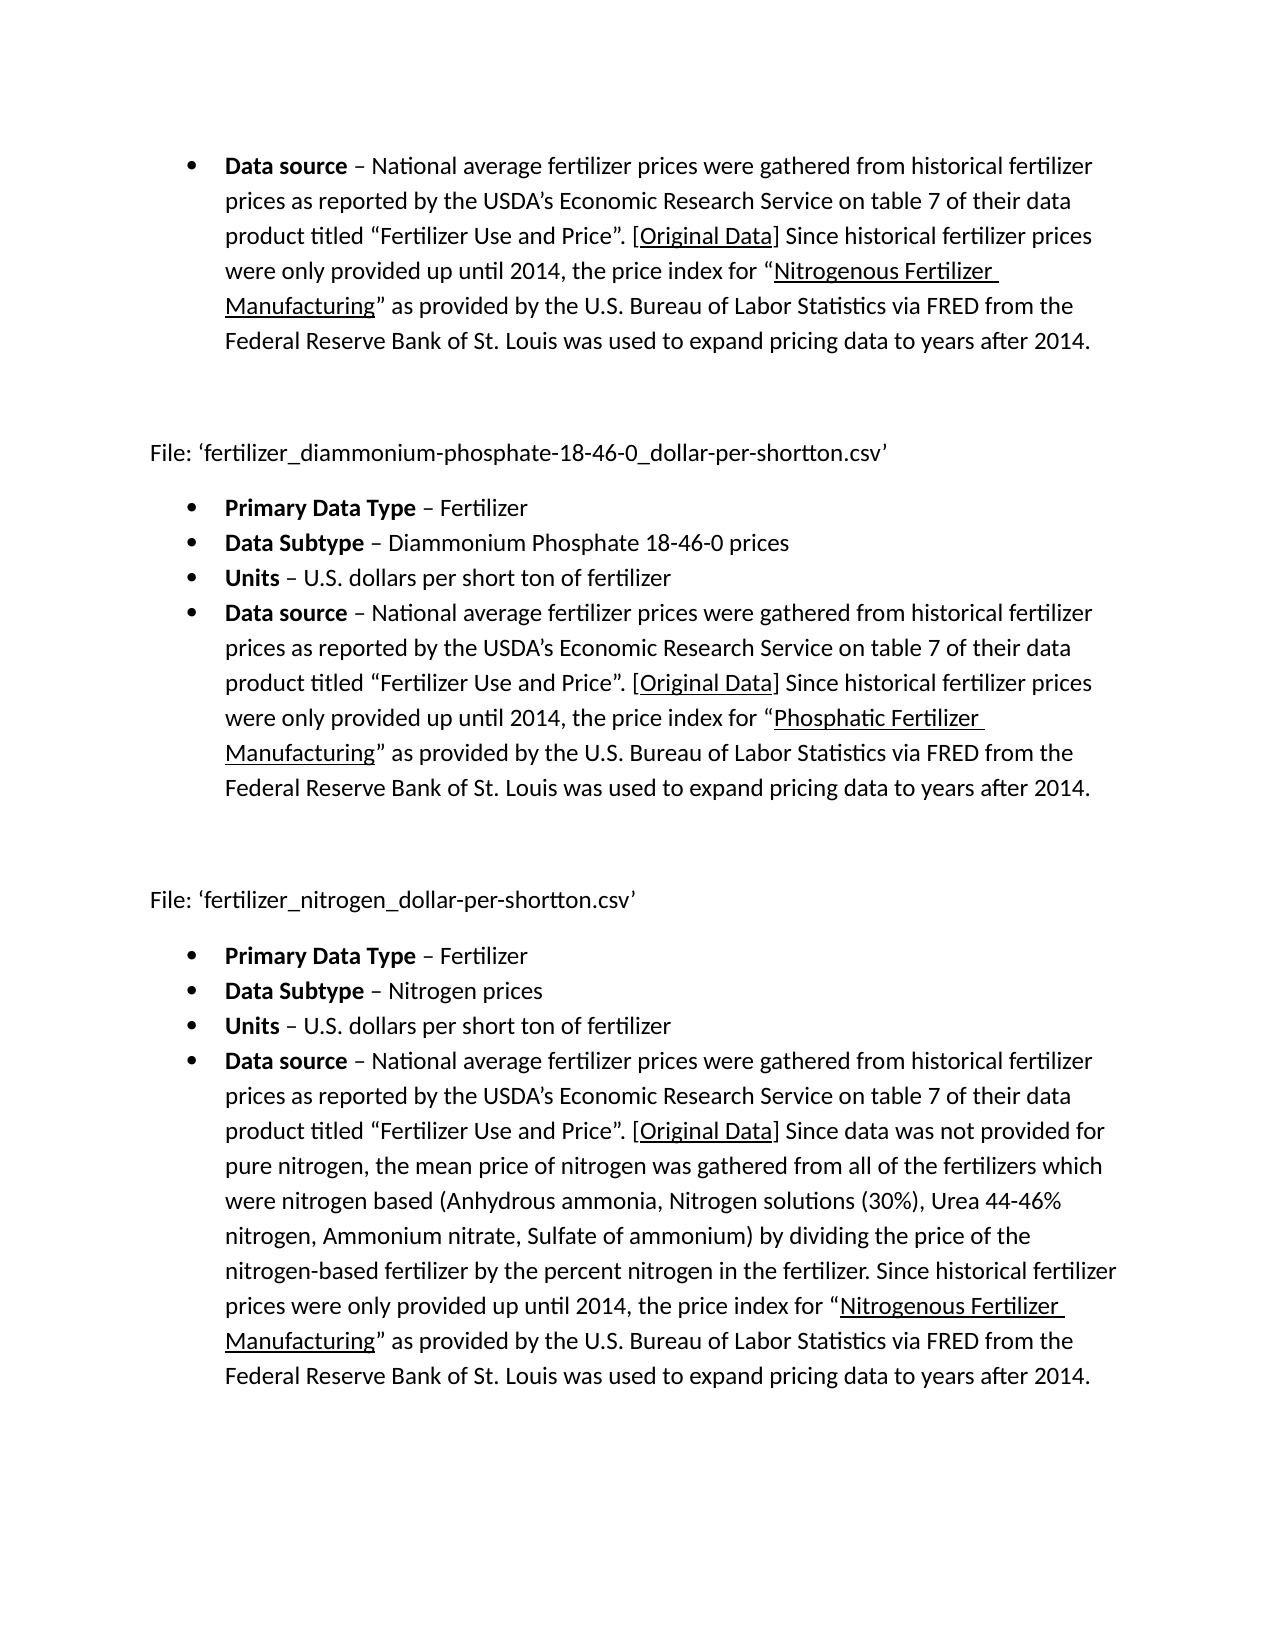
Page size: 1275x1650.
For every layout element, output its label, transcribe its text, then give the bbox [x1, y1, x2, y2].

list Primary Data Type – Fertilizer [187, 492, 1125, 523]
text File: ‘fertilizer_diammonium-phosphate-18-46-0_dollar-per-shortton.csv’ [150, 437, 1125, 467]
list Primary Data Type – Fertilizer [187, 940, 1125, 971]
list Units – U.S. dollars per short ton of fertilizer [187, 1010, 1125, 1041]
list Data Subtype – Nitrogen prices [187, 975, 1125, 1006]
text File: ‘fertilizer_nitrogen_dollar-per-shortton.csv’ [150, 884, 1125, 915]
list Units – U.S. dollars per short ton of fertilizer [187, 562, 1125, 593]
list Data source – National average fertilizer prices were gathered from historical fertilizer prices as reported by the USDA’s Economic Research Service on table 7 of their data product titled “Fertilizer Use and Price”. [Original Data] Since data was not provided for pure nitrogen, the mean price of nitrogen was gathered from all of the fertilizers which were nitrogen based (Anhydrous ammonia, Nitrogen solutions (30%), Urea 44-46% nitrogen, Ammonium nitrate, Sulfate of ammonium) by dividing the price of the nitrogen-based fertilizer by the percent nitrogen in the fertilizer. Since historical fertilizer prices were only provided up until 2014, the price index for “Nitrogenous Fertilizer Manufacturing” as provided by the U.S. Bureau of Labor Statistics via FRED from the Federal Reserve Bank of St. Louis was used to expand pricing data to years after 2014. [187, 1045, 1125, 1391]
list Data Subtype – Diammonium Phosphate 18-46-0 prices [187, 527, 1125, 558]
list Data source – National average fertilizer prices were gathered from historical fertilizer prices as reported by the USDA’s Economic Research Service on table 7 of their data product titled “Fertilizer Use and Price”. [Original Data] Since historical fertilizer prices were only provided up until 2014, the price index for “Phosphatic Fertilizer Manufacturing” as provided by the U.S. Bureau of Labor Statistics via FRED from the Federal Reserve Bank of St. Louis was used to expand pricing data to years after 2014. [187, 597, 1125, 803]
